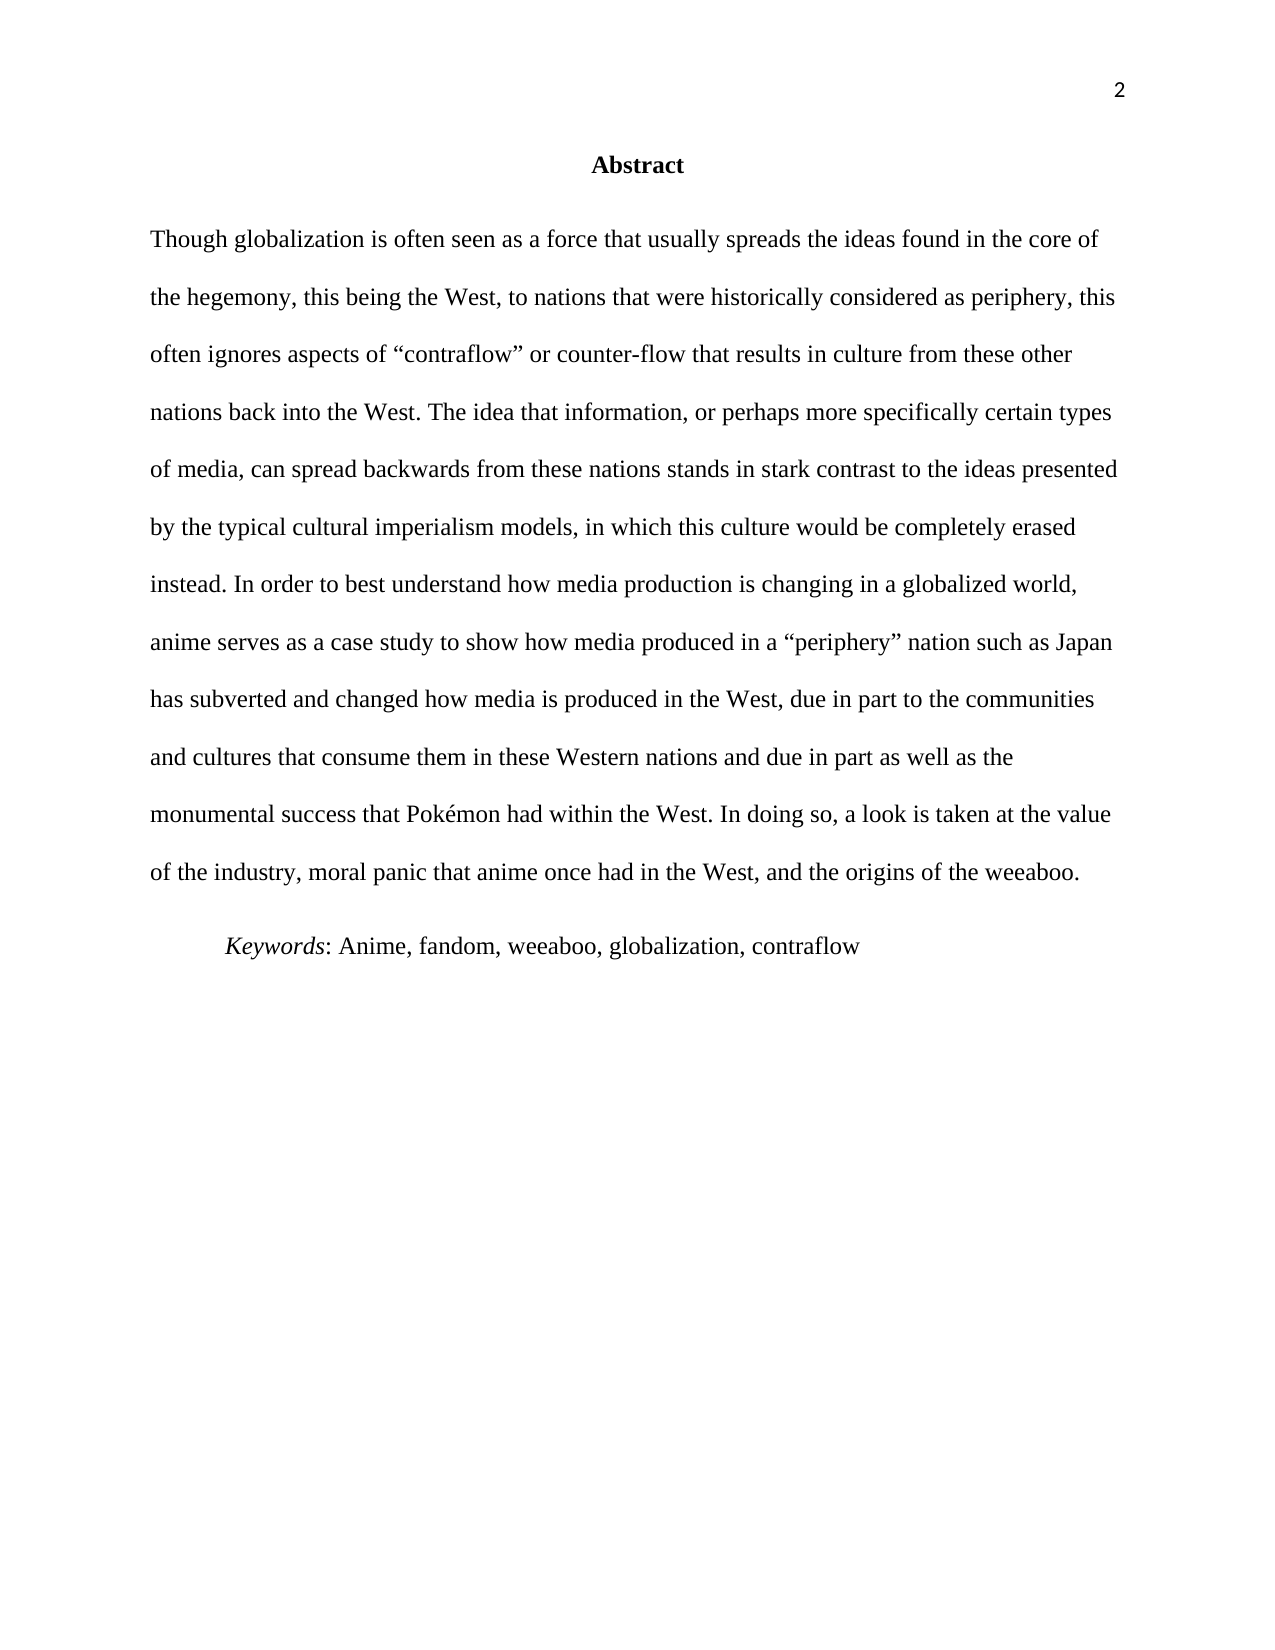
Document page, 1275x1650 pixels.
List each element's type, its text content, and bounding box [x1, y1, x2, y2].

text Keywords: Anime, fandom, weeaboo, globalization, contraflow [150, 931, 1125, 959]
text Though globalization is often seen as a force that usually spreads the ideas found in the core of the hegemony, this being the West, to nations that were historically considered as periphery, this often ignores aspects of “contraflow” or counter-flow that results in culture from these other nations back into the West. The idea that information, or perhaps more specifically certain types of media, can spread backwards from these nations stands in stark contrast to the ideas presented by the typical cultural imperialism models, in which this culture would be completely erased instead. In order to best understand how media production is changing in a globalized world, anime serves as a case study to show how media produced in a “periphery” nation such as Japan has subverted and changed how media is produced in the West, due in part to the communities and cultures that consume them in these Western nations and due in part as well as the monumental success that Pokémon had within the West. In doing so, a look is taken at the value of the industry, moral panic that anime once had in the West, and the origins of the weeaboo. [150, 224, 1125, 885]
text Abstract [150, 150, 1125, 179]
